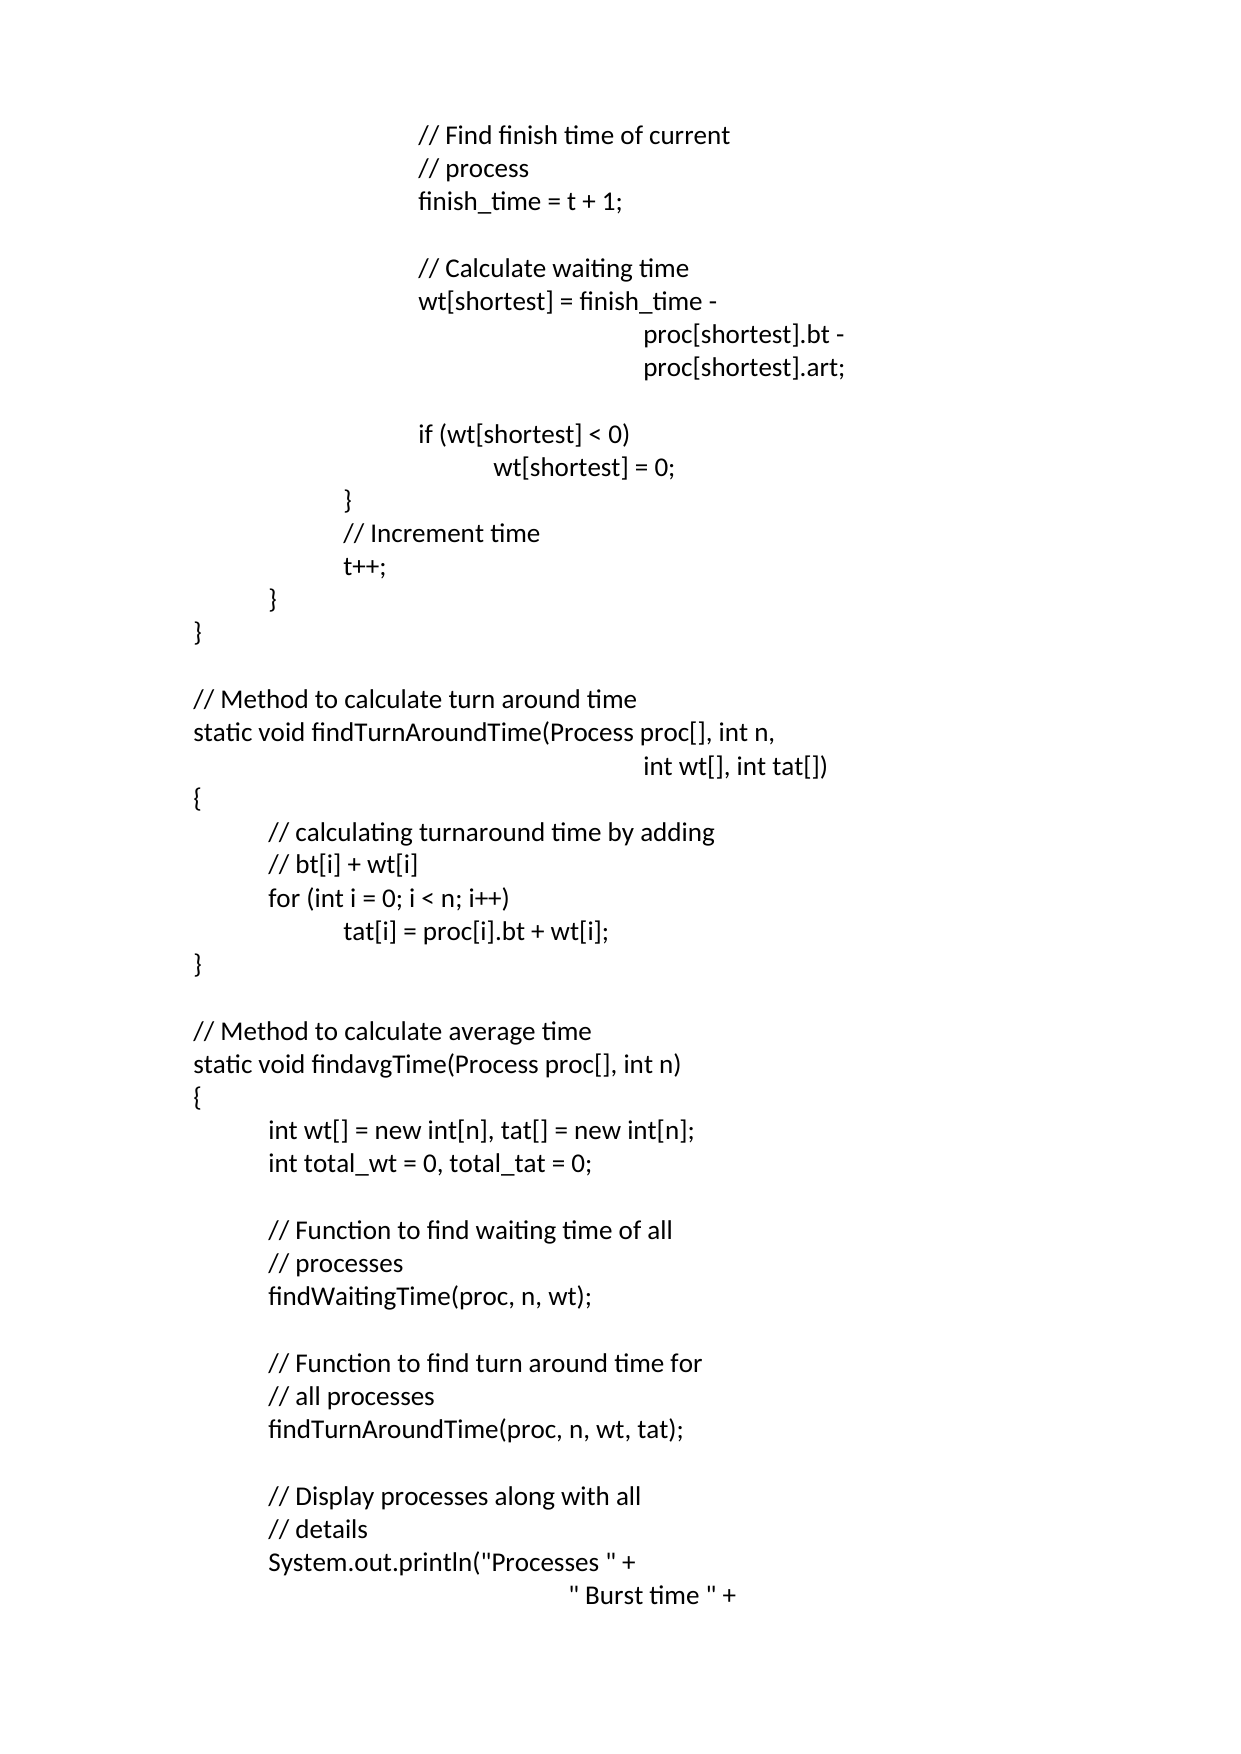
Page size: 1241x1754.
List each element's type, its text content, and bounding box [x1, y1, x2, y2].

text findWaitingTime(proc, n, wt); [118, 1279, 1122, 1312]
text int total_wt = 0, total_tat = 0; [118, 1146, 1122, 1179]
text // Display processes along with all [118, 1479, 1122, 1512]
text { [118, 1080, 1122, 1113]
text // calculating turnaround time by adding [118, 815, 1122, 848]
text for (int i = 0; i < n; i++) [118, 881, 1122, 914]
text // Find finish time of current [118, 118, 1122, 151]
text // all processes [118, 1379, 1122, 1412]
text // processes [118, 1246, 1122, 1279]
text } [118, 483, 1122, 516]
text // Increment time [118, 516, 1122, 549]
text int wt[] = new int[n], tat[] = new int[n]; [118, 1113, 1122, 1146]
text tat[i] = proc[i].bt + wt[i]; [118, 914, 1122, 947]
text static void findTurnAroundTime(Process proc[], int n, [118, 716, 1122, 749]
text if (wt[shortest] < 0) [118, 417, 1122, 450]
text " Burst time " + [118, 1578, 1122, 1611]
text } [118, 616, 1122, 648]
text // Function to find waiting time of all [118, 1213, 1122, 1246]
text { [118, 782, 1122, 815]
text } [118, 582, 1122, 616]
text wt[shortest] = 0; [118, 450, 1122, 483]
text // Calculate waiting time [118, 251, 1122, 284]
text } [118, 947, 1122, 980]
text t++; [118, 549, 1122, 582]
text // process [118, 151, 1122, 184]
text static void findavgTime(Process proc[], int n) [118, 1047, 1122, 1080]
text System.out.println("Processes " + [118, 1545, 1122, 1578]
text // Function to find turn around time for [118, 1346, 1122, 1379]
text wt[shortest] = finish_time - [118, 284, 1122, 317]
text findTurnAroundTime(proc, n, wt, tat); [118, 1412, 1122, 1445]
text finish_time = t + 1; [118, 184, 1122, 217]
text int wt[], int tat[]) [118, 749, 1122, 782]
text proc[shortest].art; [118, 350, 1122, 383]
text // details [118, 1512, 1122, 1545]
text // Method to calculate turn around time [118, 683, 1122, 716]
text // Method to calculate average time [118, 1014, 1122, 1047]
text proc[shortest].bt - [118, 317, 1122, 350]
text // bt[i] + wt[i] [118, 848, 1122, 881]
